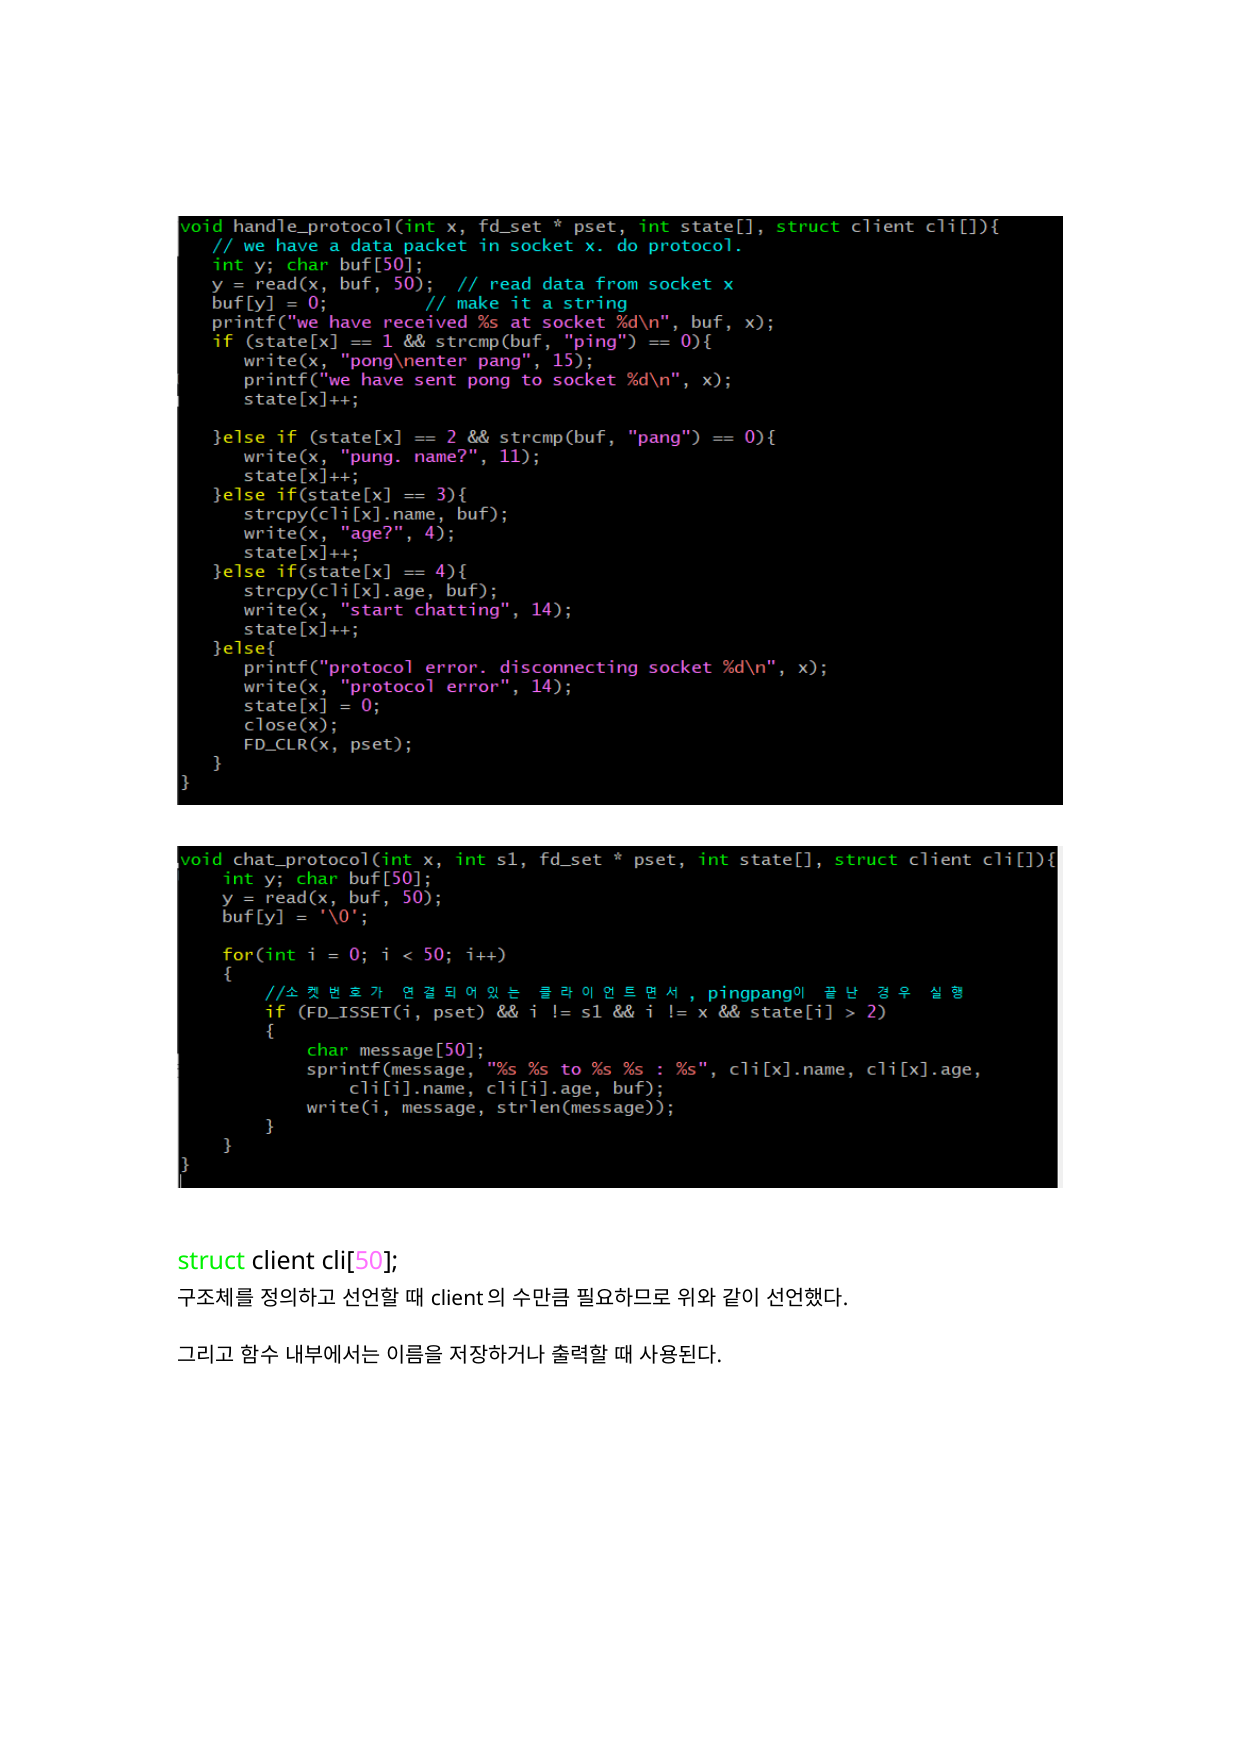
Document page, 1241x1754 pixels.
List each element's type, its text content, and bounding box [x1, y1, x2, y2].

text 그리고 함수 내부에서는 이름을 저장하거나 출력할 때 사용된다. [177, 1335, 1063, 1372]
picture [177, 216, 1063, 805]
text 구조체를 정의하고 선언할 때 client의 수만큼 필요하므로 위와 같이 선언했다. [177, 1278, 1063, 1316]
picture [177, 846, 1063, 1188]
text struct client cli[50]; [177, 1241, 1063, 1278]
